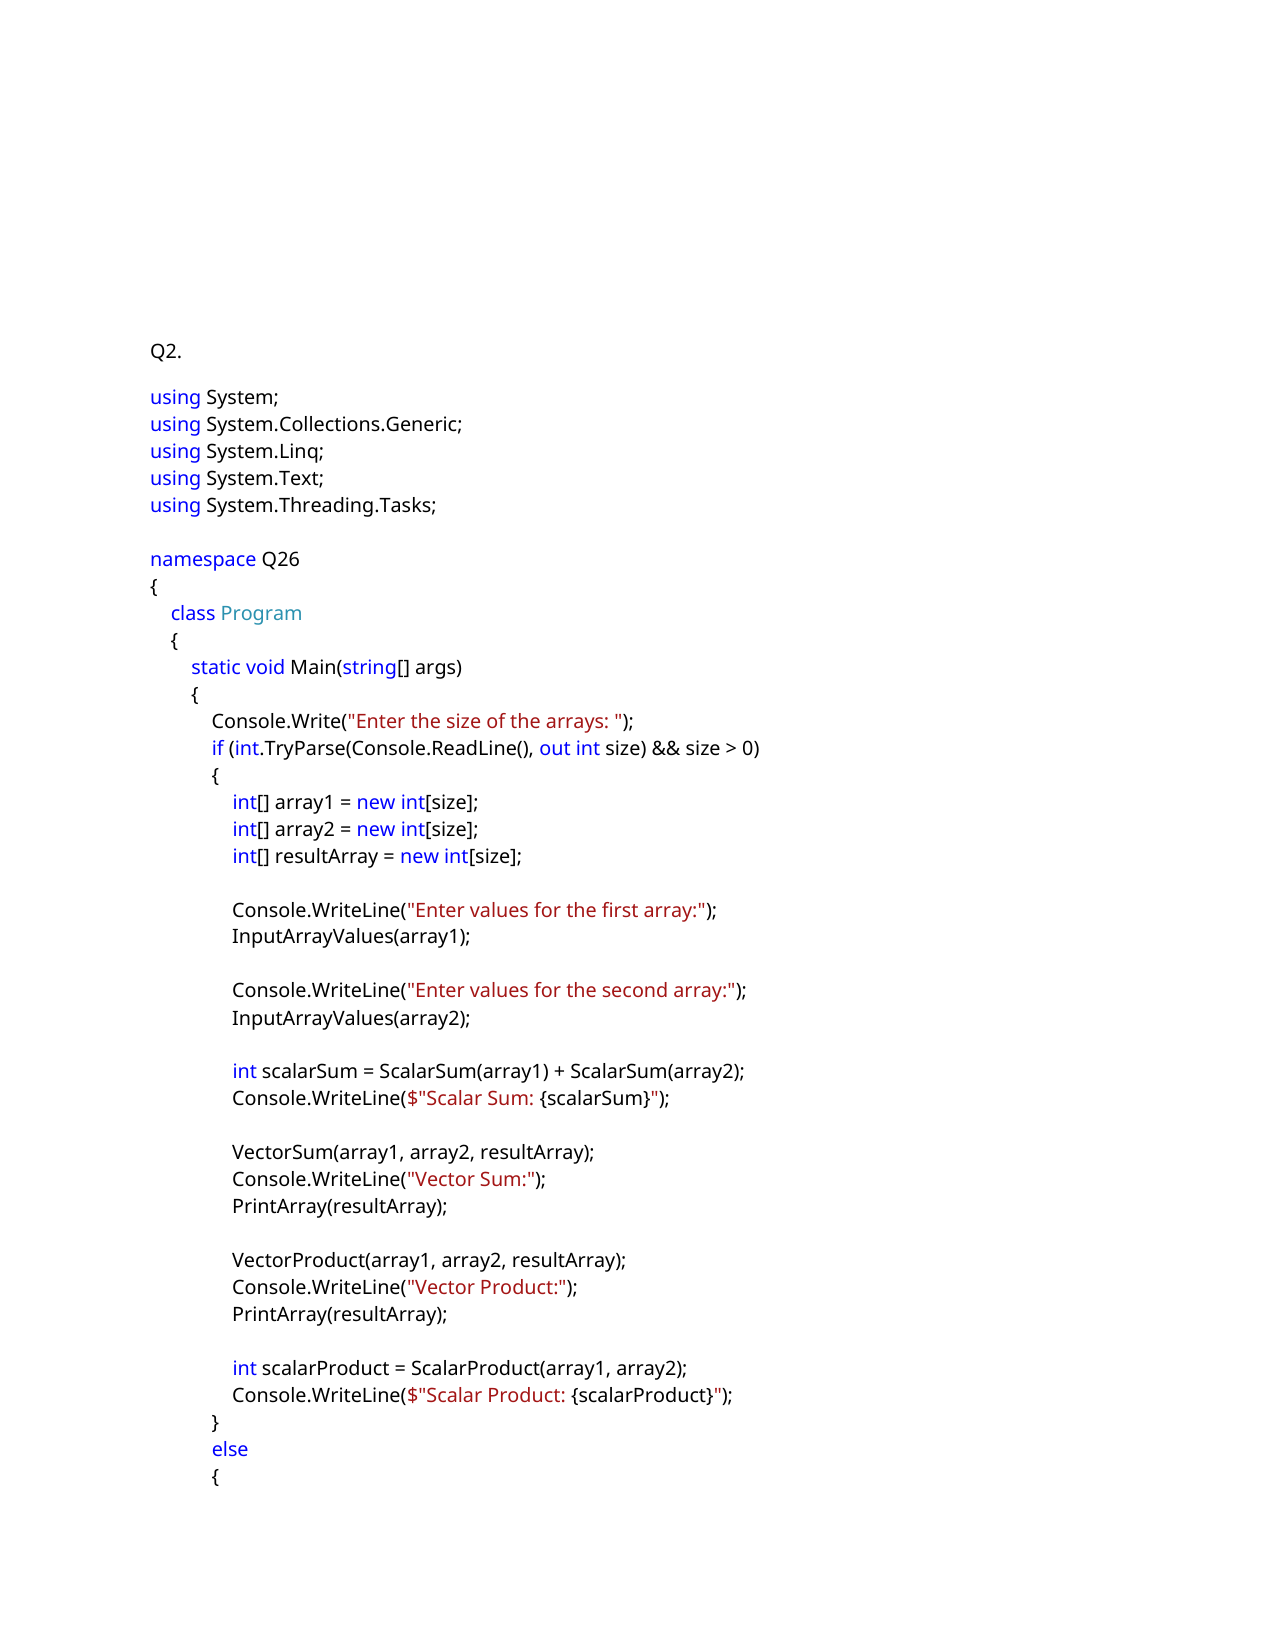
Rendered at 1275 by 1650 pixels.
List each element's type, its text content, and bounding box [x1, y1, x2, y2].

text using System; [150, 383, 1125, 410]
text VectorProduct(array1, array2, resultArray); [150, 1247, 1125, 1273]
text int scalarProduct = ScalarProduct(array1, array2); [150, 1354, 1125, 1381]
text Console.WriteLine($"Scalar Sum: {scalarSum}"); [150, 1085, 1125, 1112]
text int[] resultArray = new int[size]; [150, 842, 1125, 869]
text Console.WriteLine($"Scalar Product: {scalarProduct}"); [150, 1381, 1125, 1408]
text Console.WriteLine("Vector Product:"); [150, 1273, 1125, 1301]
text PrintArray(resultArray); [150, 1193, 1125, 1219]
text Console.WriteLine("Enter values for the second array:"); [150, 977, 1125, 1004]
text Q2. [150, 337, 1125, 364]
text class Program [150, 599, 1125, 626]
text } [150, 1408, 1125, 1435]
text using System.Collections.Generic; [150, 410, 1125, 437]
text Console.WriteLine("Enter values for the first array:"); [150, 896, 1125, 923]
text using System.Threading.Tasks; [150, 491, 1125, 518]
text { [150, 572, 1125, 599]
text { [150, 761, 1125, 788]
text PrintArray(resultArray); [150, 1301, 1125, 1327]
text if (int.TryParse(Console.ReadLine(), out int size) && size > 0) [150, 734, 1125, 761]
text else [150, 1435, 1125, 1462]
text { [150, 1462, 1125, 1489]
text InputArrayValues(array1); [150, 923, 1125, 950]
text int[] array2 = new int[size]; [150, 815, 1125, 842]
text using System.Linq; [150, 437, 1125, 464]
text namespace Q26 [150, 545, 1125, 572]
text int scalarSum = ScalarSum(array1) + ScalarSum(array2); [150, 1058, 1125, 1085]
text using System.Text; [150, 464, 1125, 491]
text InputArrayValues(array2); [150, 1004, 1125, 1031]
text Console.Write("Enter the size of the arrays: "); [150, 707, 1125, 734]
text { [150, 626, 1125, 653]
text static void Main(string[] args) [150, 653, 1125, 680]
text int[] array1 = new int[size]; [150, 788, 1125, 815]
text { [150, 680, 1125, 707]
text Console.WriteLine("Vector Sum:"); [150, 1166, 1125, 1193]
text VectorSum(array1, array2, resultArray); [150, 1139, 1125, 1166]
